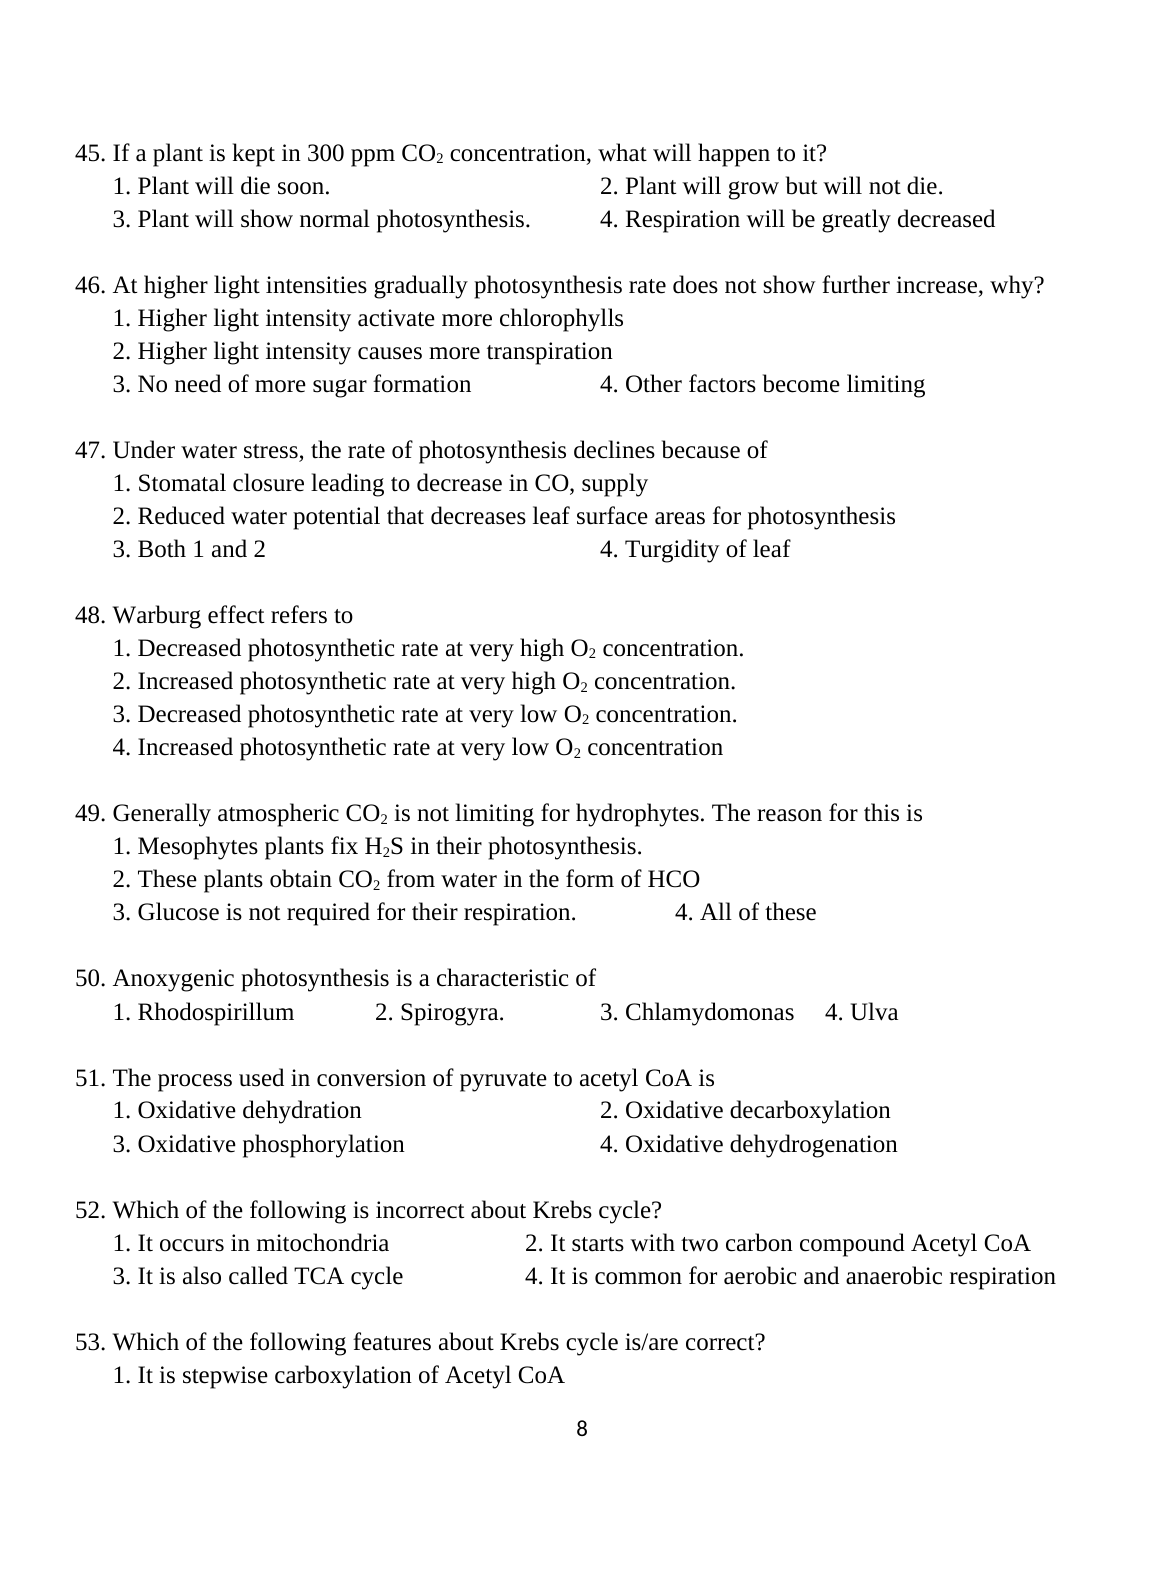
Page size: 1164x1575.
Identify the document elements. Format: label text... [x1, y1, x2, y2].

list If a plant is kept in 300 ppm CO2 concentration, what will happen to it? [75, 138, 1086, 167]
list Anoxygenic photosynthesis is a characteristic of [75, 963, 1086, 992]
list 2. Increased photosynthetic rate at very high O2 concentration. [112, 666, 1086, 695]
list Which of the following features about Krebs cycle is/are correct? [75, 1327, 1088, 1356]
list 2. These plants obtain CO2 from water in the form of НСО [112, 864, 1086, 893]
list 1. Stomatal closure leading to decrease in CO, supply [112, 468, 1086, 497]
list 4. Increased photosynthetic rate at very low O2 concentration [112, 732, 1086, 761]
list Warburg effect refers to [75, 600, 1086, 629]
text 3. Oxidative phosphorylation 4. Oxidative dehydrogenation [112, 1129, 1088, 1157]
list The process used in conversion of pyruvate to acetyl CoA is [75, 1063, 1088, 1091]
list 3. Decreased photosynthetic rate at very low O2 concentration. [112, 699, 1086, 728]
list 3. Both 1 and 2 4. Turgidity of leaf [112, 534, 1086, 563]
list At higher light intensities gradually photosynthesis rate does not show further increase, why? [75, 270, 1086, 299]
list 1. Higher light intensity activate more chlorophylls [112, 303, 1086, 332]
text 3. It is also called TCA cycle 4. It is common for aerobic and anaerobic respiration [112, 1261, 1088, 1289]
list 3. Glucose is not required for their respiration. 4. All of these [112, 897, 1086, 926]
list 2. Reduced water potential that decreases leaf surface areas for photosynthesis [112, 501, 1086, 530]
list 1. Rhodospirillum 2. Spirogyra. 3. Chlamydomonas 4. Ulva [112, 997, 1086, 1025]
list 1. Decreased photosynthetic rate at very high O2 concentration. [112, 633, 1086, 662]
list Generally atmospheric CO2 is not limiting for hydrophytes. The reason for this is [75, 798, 1086, 827]
list 1. Plant will die soon. 2. Plant will grow but will not die. [112, 171, 1086, 200]
list Which of the following is incorrect about Krebs cycle? [75, 1195, 1088, 1223]
text 1. Oxidative dehydration 2. Oxidative decarboxylation [112, 1096, 1088, 1124]
text 1. It is stepwise carboxylation of Acetyl CoA [112, 1360, 1088, 1388]
list 2. Higher light intensity causes more transpiration [112, 336, 1086, 365]
list 1. Mesophytes plants fix H2S in their photosynthesis. [112, 831, 1086, 860]
text 1. It occurs in mitochondria 2. It starts with two carbon compound Acetyl CoA [112, 1228, 1088, 1256]
list 3. No need of more sugar formation 4. Other factors become limiting [112, 369, 1086, 398]
list Under water stress, the rate of photosynthesis declines because of [75, 435, 1086, 464]
list 3. Plant will show normal photosynthesis. 4. Respiration will be greatly decreased [112, 204, 1086, 233]
